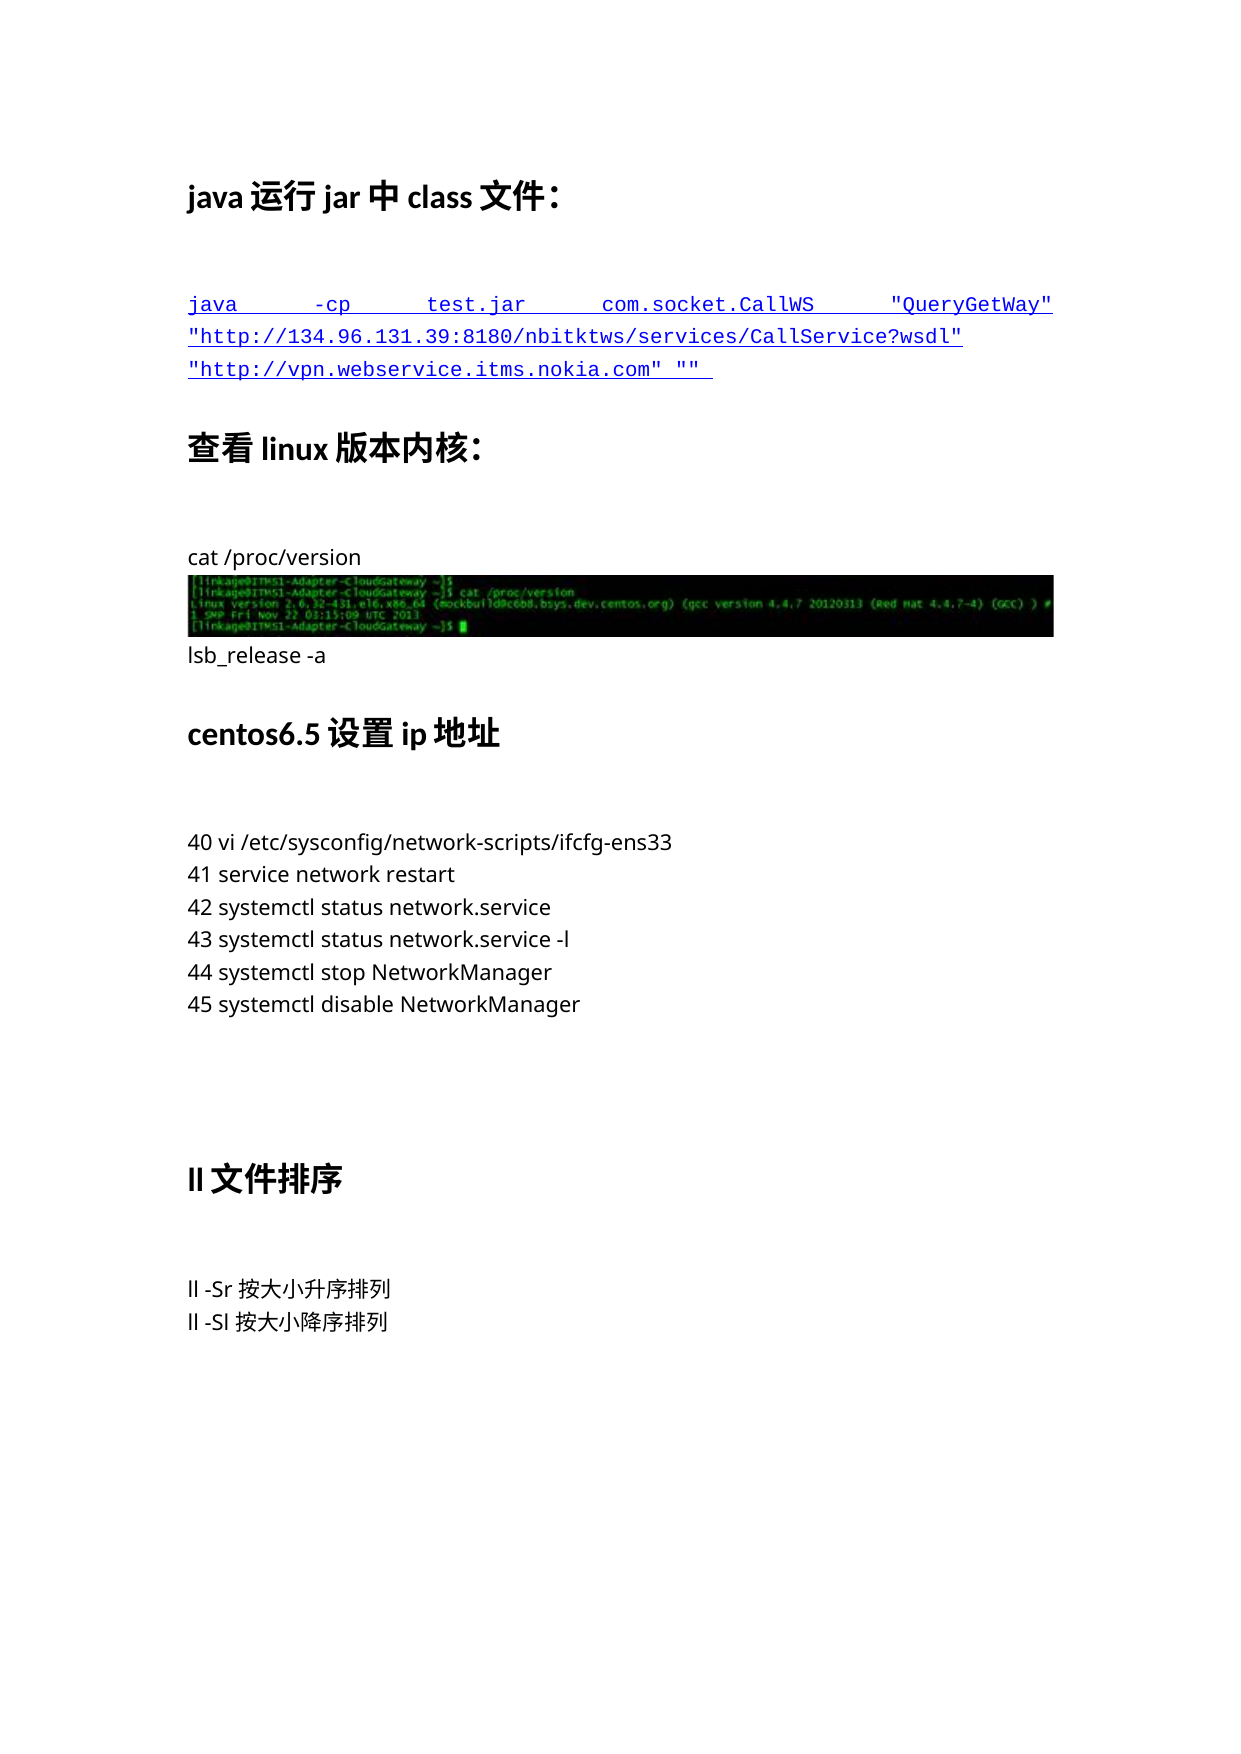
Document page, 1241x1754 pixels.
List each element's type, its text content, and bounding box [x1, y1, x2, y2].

subtitle java运行jar中class文件： [187, 162, 1053, 227]
subtitle ll文件排序 [187, 1145, 1053, 1210]
text 45 systemctl disable NetworkManager [187, 988, 1053, 1020]
picture [187, 575, 1054, 637]
text 41 service network restart [187, 858, 1053, 890]
text ll -Sr 按大小升序排列 [187, 1272, 1053, 1304]
text 40 vi /etc/sysconfig/network-scripts/ifcfg-ens33 [187, 825, 1053, 858]
text 43 systemctl status network.service -l [187, 923, 1053, 955]
text 42 systemctl status network.service [187, 890, 1053, 923]
text java -cp test.jar com.socket.CallWS "QueryGetWay" "http://134.96.131.39:8180/nbitktws/services/CallService?wsdl" "http://vpn.webservice.itms.nokia.com" "" [187, 289, 1053, 313]
text java -cp test.jar com.socket.CallWS "QueryGetWay" "http://134.96.131.39:8180/nbitktws/services/CallService?wsdl" "http://vpn.webservice.itms.nokia.com" "" [187, 314, 1053, 387]
subtitle centos6.5设置ip地址 [187, 698, 1053, 763]
text 44 systemctl stop NetworkManager [187, 955, 1053, 988]
subtitle 查看linux版本内核： [187, 414, 1053, 479]
text lsb_release -a [187, 638, 1053, 671]
text cat /proc/version [187, 541, 1053, 573]
text ll -Sl 按大小降序排列 [187, 1304, 1053, 1337]
